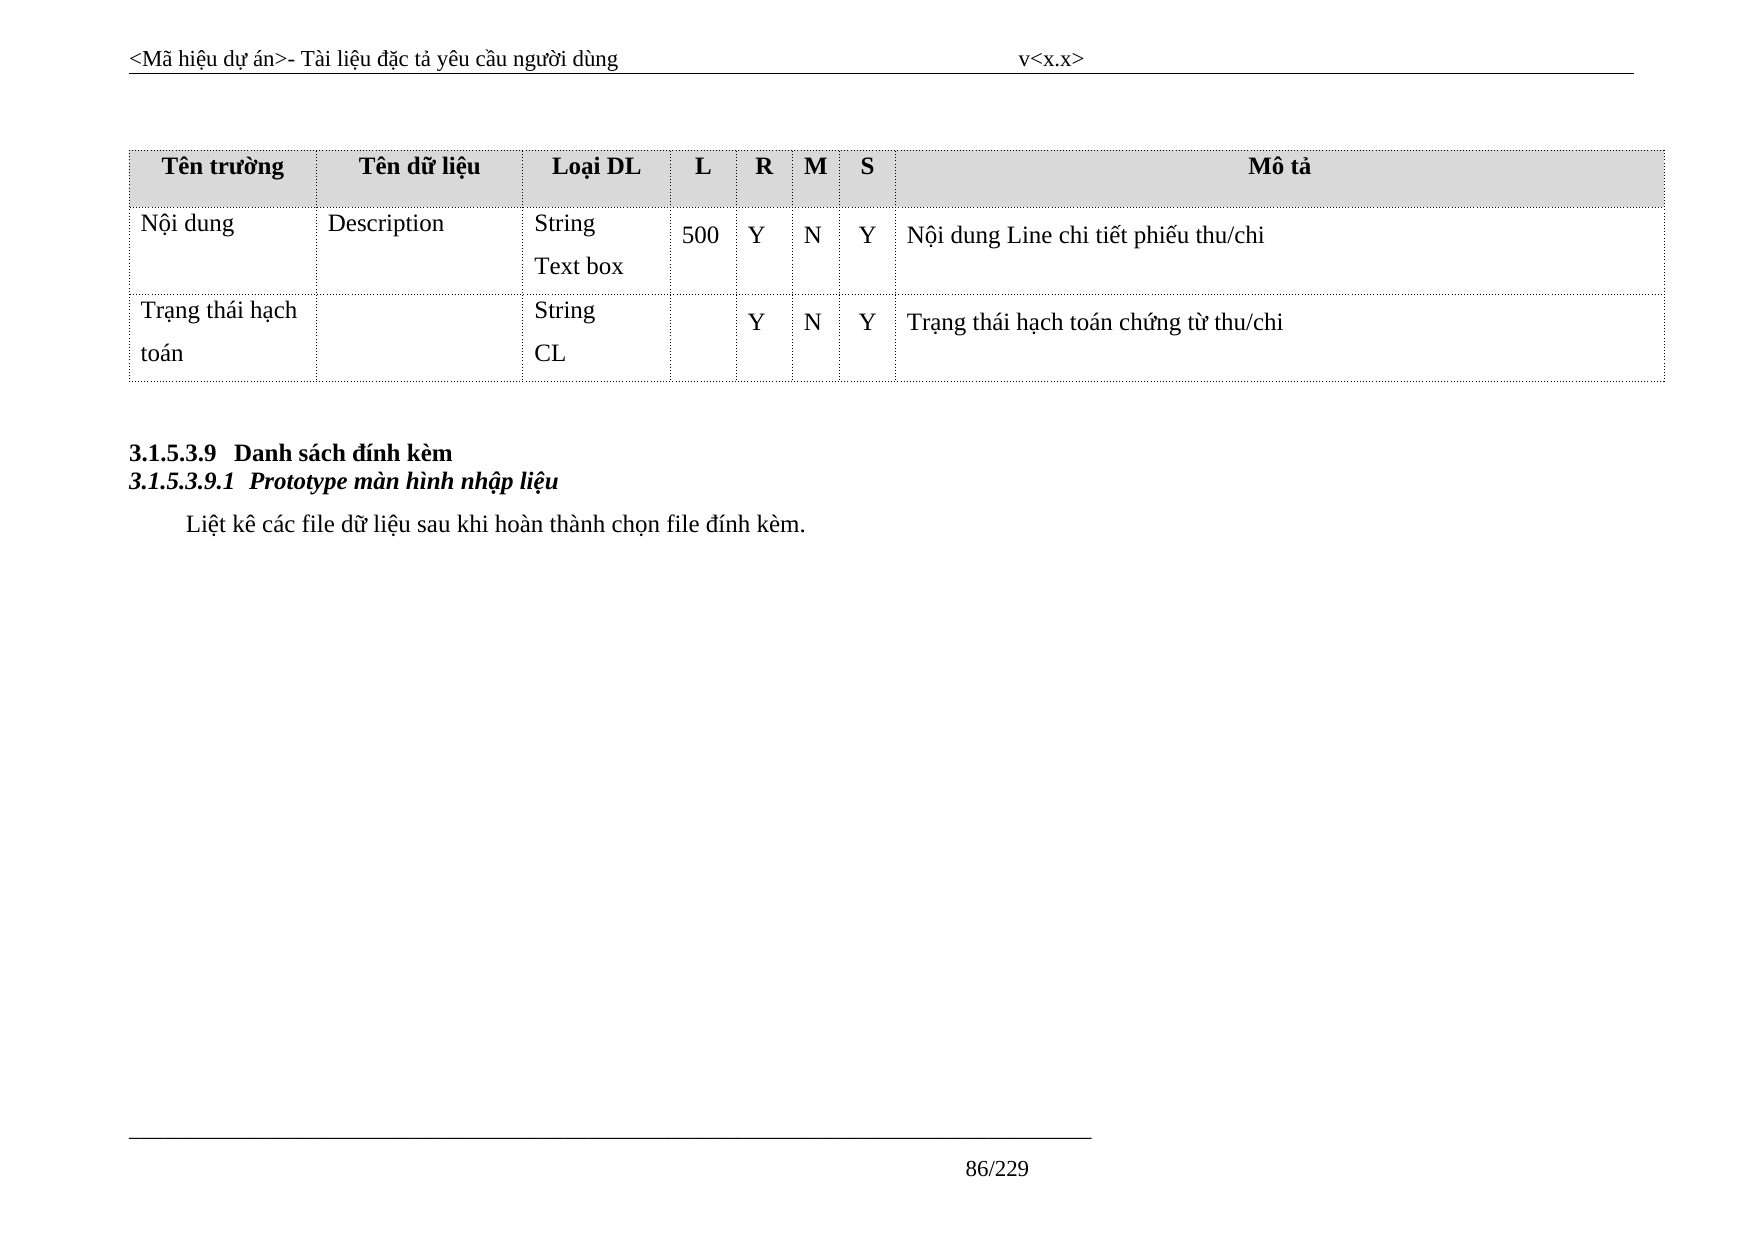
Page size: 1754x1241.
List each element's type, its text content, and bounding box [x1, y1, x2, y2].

text Liệt kê các file dữ liệu sau khi hoàn thành chọn file đính kèm. [186, 509, 1634, 538]
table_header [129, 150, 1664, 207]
subtitle Prototype màn hình nhập liệu [129, 466, 1634, 495]
subtitle Danh sách đính kèm [129, 438, 1634, 466]
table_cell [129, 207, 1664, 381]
